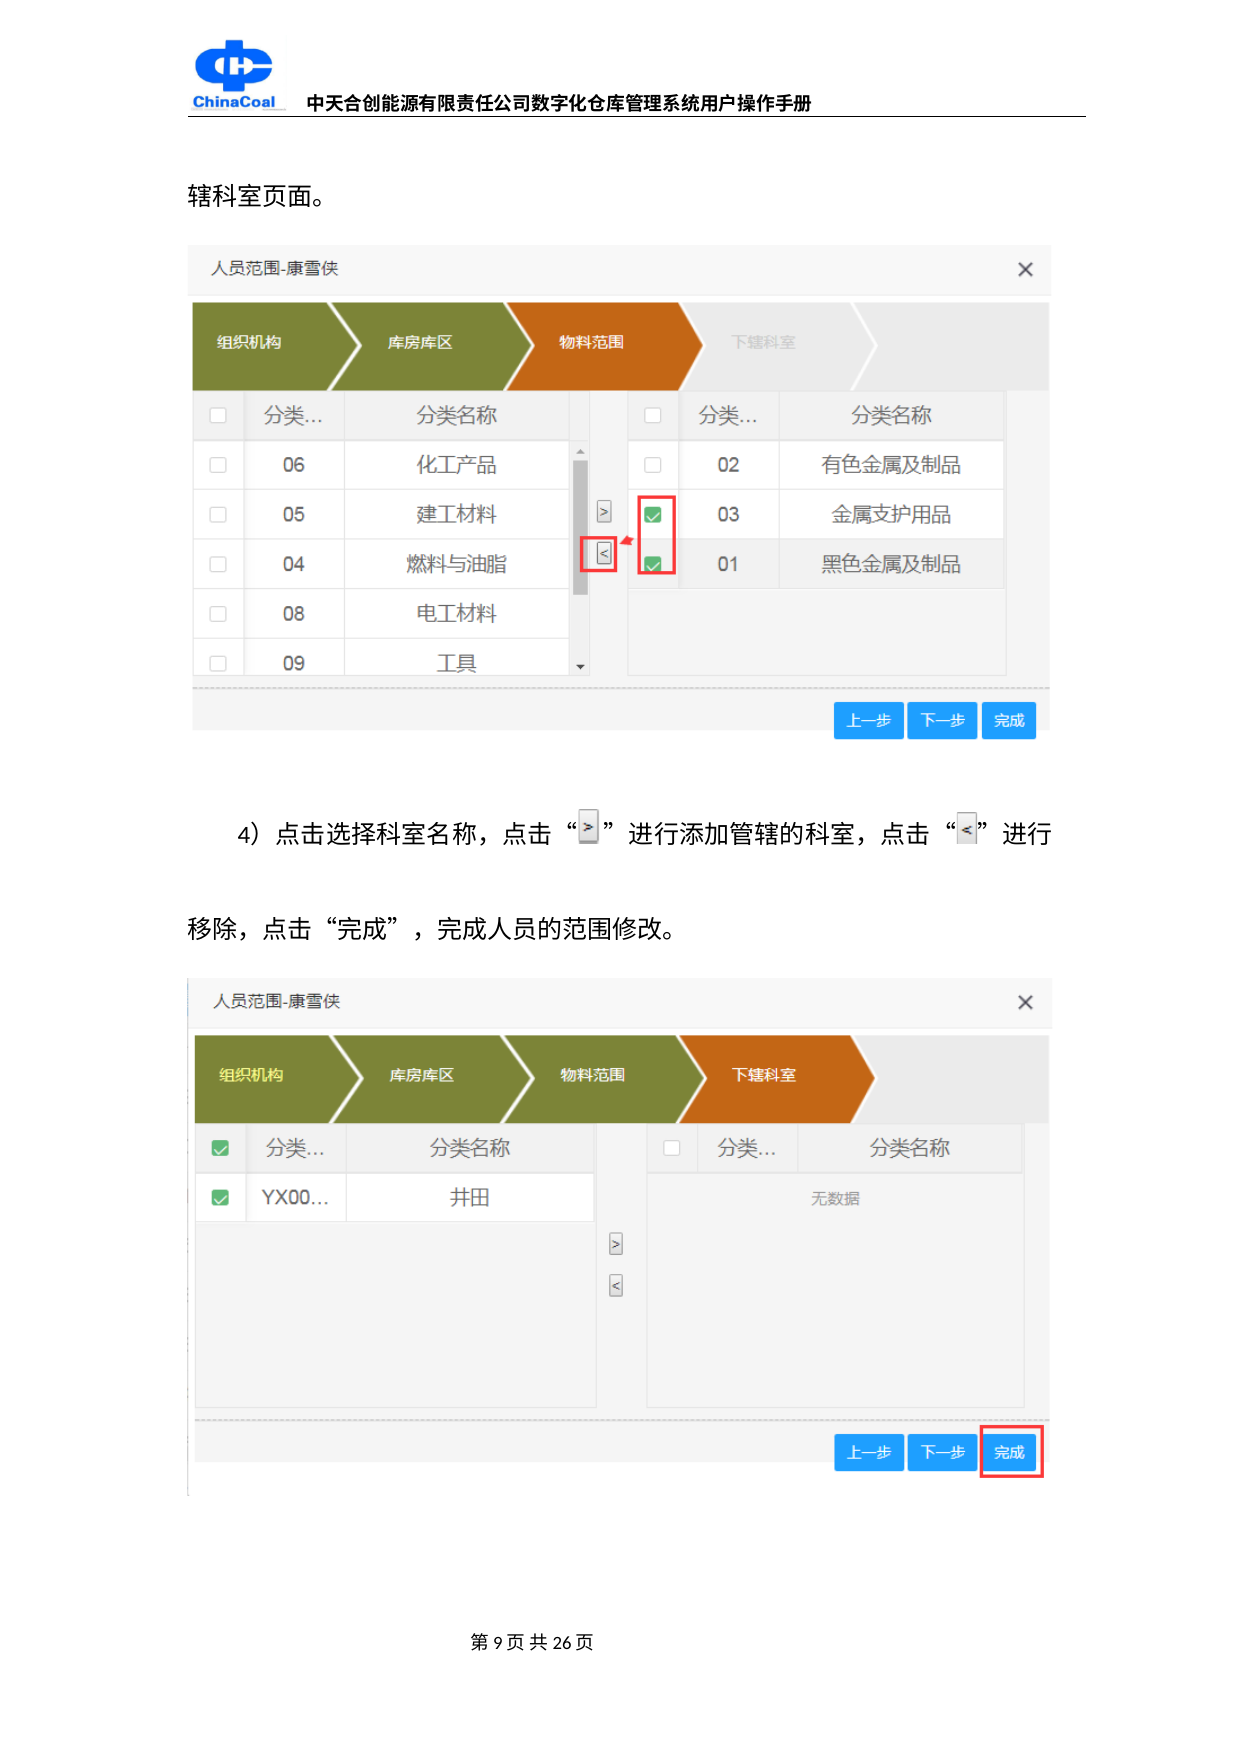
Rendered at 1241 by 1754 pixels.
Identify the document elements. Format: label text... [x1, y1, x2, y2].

text 4）点击选择科室名称，点击“”进行添加管辖的科室，点击“”进行移除，点击“完成”，完成人员的范围修改。 [187, 798, 1053, 960]
picture [189, 35, 287, 111]
picture [187, 978, 1053, 1496]
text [187, 162, 1053, 227]
picture [578, 809, 604, 844]
picture [956, 812, 978, 844]
picture [187, 245, 1052, 763]
